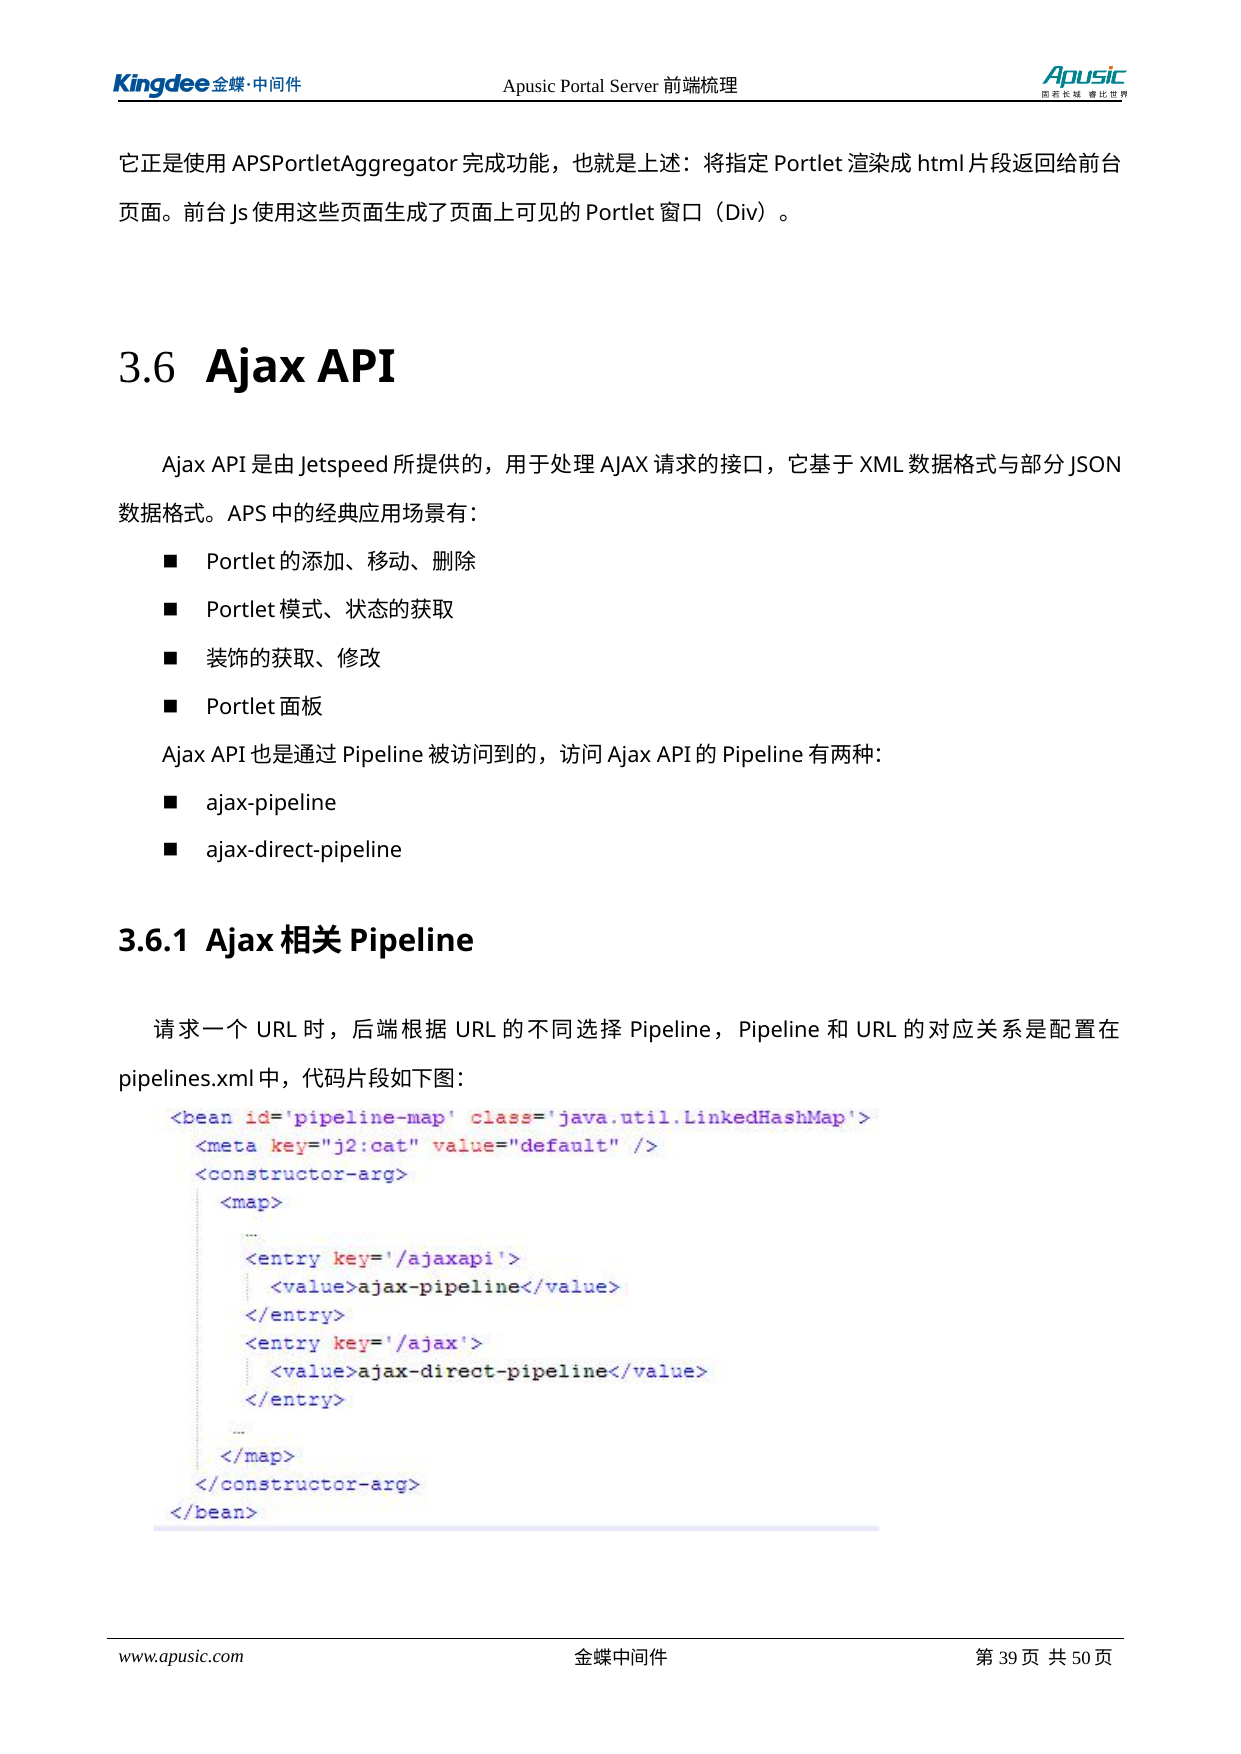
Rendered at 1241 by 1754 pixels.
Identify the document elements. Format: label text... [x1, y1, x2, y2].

list ajax-pipeline [162, 786, 1122, 818]
list ajax-direct-pipeline [162, 833, 1122, 865]
text Ajax API是由Jetspeed所提供的，用于处理AJAX请求的接口，它基于XML数据格式与部分JSON数据格式。APS中的经典应用场景有： [118, 447, 1122, 528]
subtitle Ajax API [118, 332, 1122, 397]
list Portlet模式、状态的获取 [162, 592, 1122, 625]
picture [113, 74, 301, 98]
list Portlet面板 [162, 689, 1122, 721]
text Ajax API也是通过Pipeline被访问到的，访问Ajax API的Pipeline有两种： [162, 737, 1122, 770]
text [118, 146, 1122, 227]
picture [1042, 66, 1127, 98]
subtitle Ajax相关Pipeline [118, 905, 1122, 970]
list Portlet的添加、移动、删除 [162, 544, 1122, 576]
picture [153, 1108, 880, 1531]
text 请求一个URL时，后端根据URL的不同选择Pipeline，Pipeline和URL的对应关系是配置在pipelines.xml中，代码片段如下图： [118, 1012, 1122, 1093]
list 装饰的获取、修改 [162, 641, 1122, 673]
